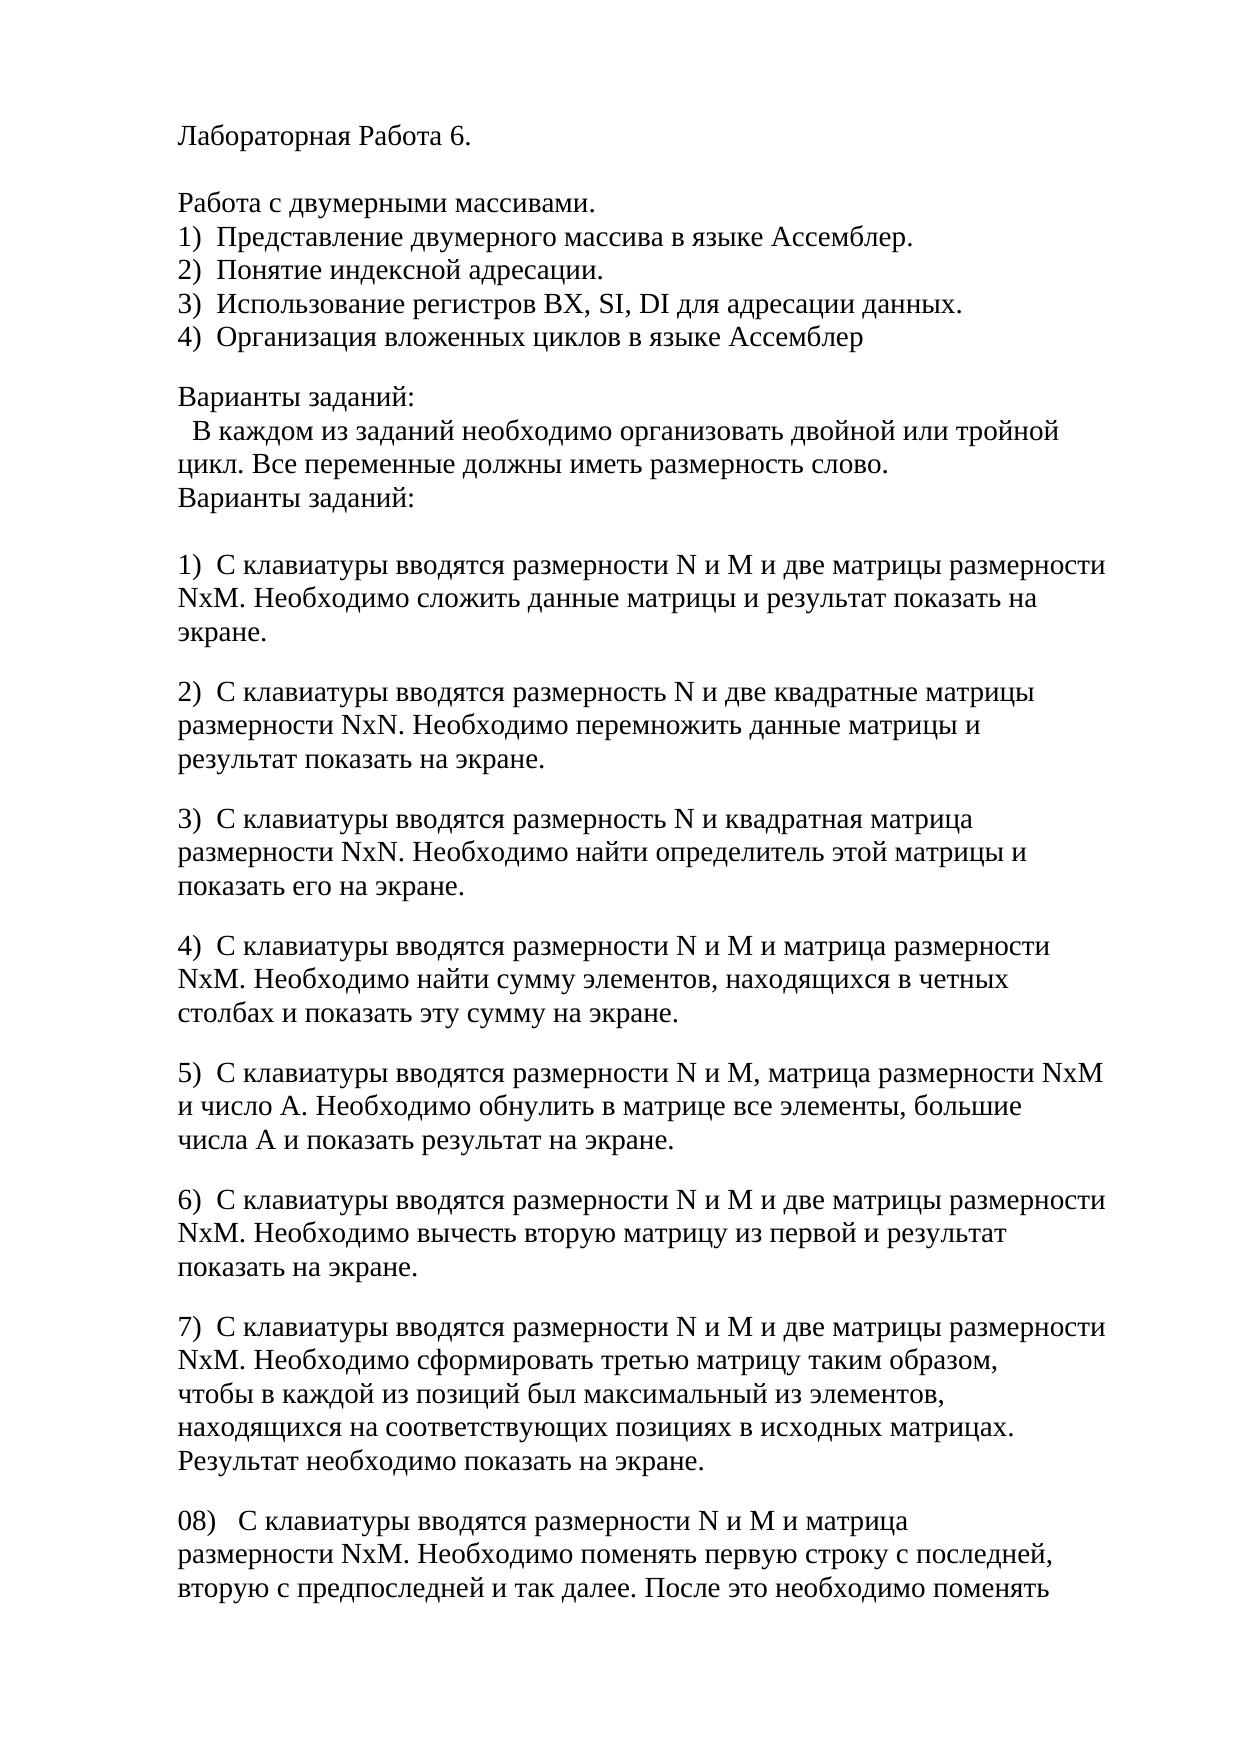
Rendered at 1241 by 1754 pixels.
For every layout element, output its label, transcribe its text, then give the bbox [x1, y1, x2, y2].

text 4) С клавиатуры вводятся размерности N и M и матрица размерности [177, 928, 1152, 961]
text Варианты заданий: [177, 480, 1152, 513]
text 2) С клавиатуры вводятся размерность N и две квадратные матрицы [177, 674, 1152, 707]
text размерности NxN. Необходимо найти определитель этой матрицы и [177, 834, 1152, 868]
text размерности NxN. Необходимо перемножить данные матрицы и [177, 707, 1152, 741]
text Варианты заданий: [177, 379, 1152, 413]
text результат показать на экране. [177, 741, 1152, 774]
text NxM. Необходимо сложить данные матрицы и результат показать на [177, 581, 1152, 614]
text 6) С клавиатуры вводятся размерности N и M и две матрицы размерности [177, 1182, 1152, 1215]
text Результат необходимо показать на экране. [177, 1443, 1152, 1477]
text 3) Использование регистров BX, SI, DI для адресации данных. [177, 286, 1152, 319]
text 1) С клавиатуры вводятся размерности N и M и две матрицы размерности [177, 547, 1152, 581]
text Лабораторная Работа 6. [177, 118, 1152, 152]
text 1) Представление двумерного массива в языке Ассемблер. [177, 219, 1152, 252]
text NxM. Необходимо сформировать третью матрицу таким образом, [177, 1342, 1152, 1376]
text находящихся на соответствующих позициях в исходных матрицах. [177, 1409, 1152, 1443]
text 08) С клавиатуры вводятся размерности N и M и матрица [177, 1503, 1152, 1536]
text вторую с предпоследней и так далее. После это необходимо поменять [177, 1570, 1152, 1603]
text столбах и показать эту сумму на экране. [177, 995, 1152, 1028]
text 3) С клавиатуры вводятся размерность N и квадратная матрица [177, 801, 1152, 834]
text 5) С клавиатуры вводятся размерности N и M, матрица размерности NxM [177, 1055, 1152, 1088]
text и число A. Необходимо обнулить в матрице все элементы, большие [177, 1088, 1152, 1122]
text показать его на экране. [177, 868, 1152, 902]
text экране. [177, 614, 1152, 648]
text Работа с двумерными массивами. [177, 185, 1152, 219]
text показать на экране. [177, 1249, 1152, 1282]
text NxM. Необходимо найти сумму элементов, находящихся в четных [177, 961, 1152, 995]
text 4) Организация вложенных циклов в языке Ассемблер [177, 319, 1152, 353]
text 7) С клавиатуры вводятся размерности N и M и две матрицы размерности [177, 1309, 1152, 1342]
text NxM. Необходимо вычесть вторую матрицу из первой и результат [177, 1215, 1152, 1249]
text В каждом из заданий необходимо организовать двойной или тройной [177, 413, 1152, 446]
text цикл. Все переменные должны иметь размерность слово. [177, 446, 1152, 480]
text 2) Понятие индексной адресации. [177, 252, 1152, 286]
text чтобы в каждой из позиций был максимальный из элементов, [177, 1376, 1152, 1409]
text размерности NxM. Необходимо поменять первую строку с последней, [177, 1536, 1152, 1570]
text числа A и показать результат на экране. [177, 1122, 1152, 1156]
